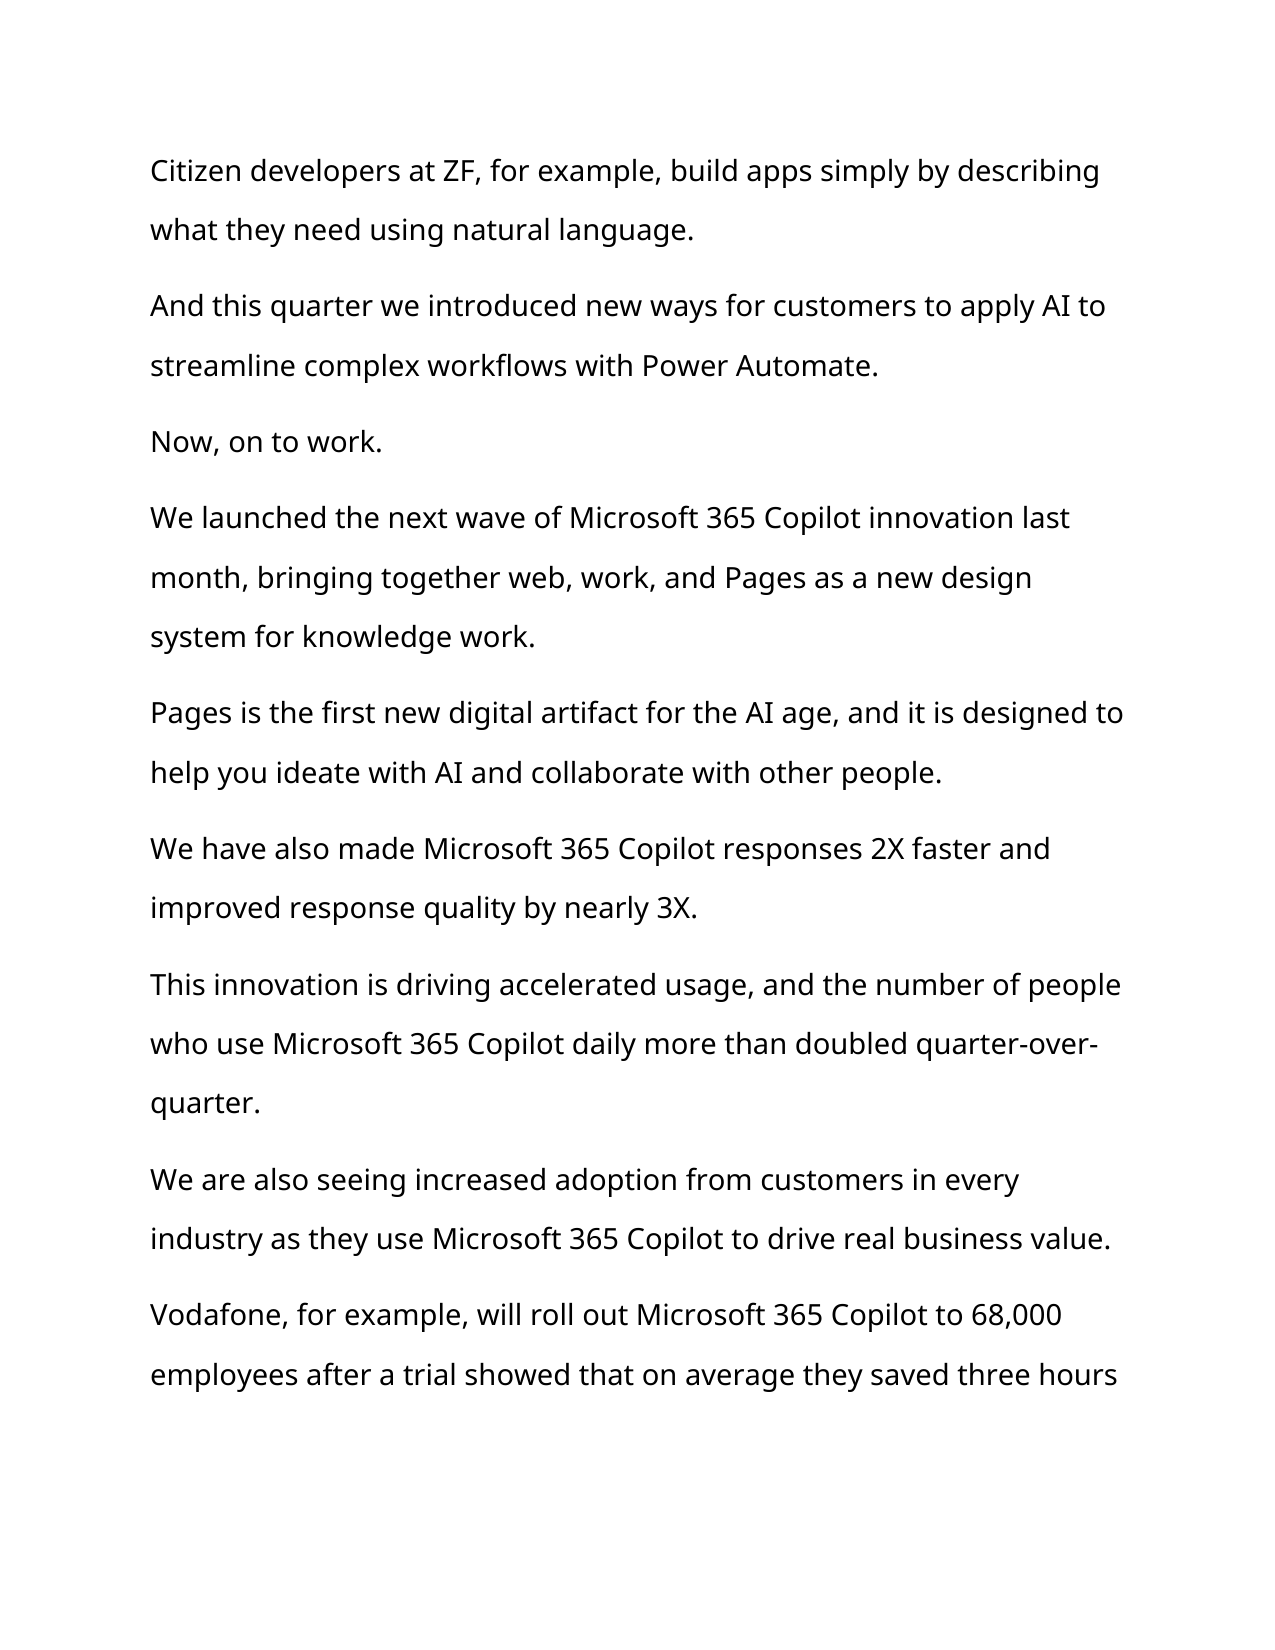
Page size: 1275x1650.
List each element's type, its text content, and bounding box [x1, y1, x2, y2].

text We are also seeing increased adoption from customers in every industry as they use Microsoft 365 Copilot to drive real business value. [150, 1159, 1125, 1258]
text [150, 1294, 1125, 1394]
text And this quarter we introduced new ways for customers to apply AI to streamline complex workflows with Power Automate. [150, 286, 1125, 385]
text We have also made Microsoft 365 Copilot responses 2X faster and improved response quality by nearly 3X. [150, 828, 1125, 927]
text This innovation is driving accelerated usage, and the number of people who use Microsoft 365 Copilot daily more than doubled quarter-over-quarter. [150, 964, 1125, 1122]
text We launched the next wave of Microsoft 365 Copilot innovation last month, bringing together web, work, and Pages as a new design system for knowledge work. [150, 497, 1125, 656]
text Citizen developers at ZF, for example, build apps simply by describing what they need using natural language. [150, 150, 1125, 249]
text Now, on to work. [150, 421, 1125, 461]
text Pages is the first new digital artifact for the AI age, and it is designed to help you ideate with AI and collaborate with other people. [150, 692, 1125, 792]
